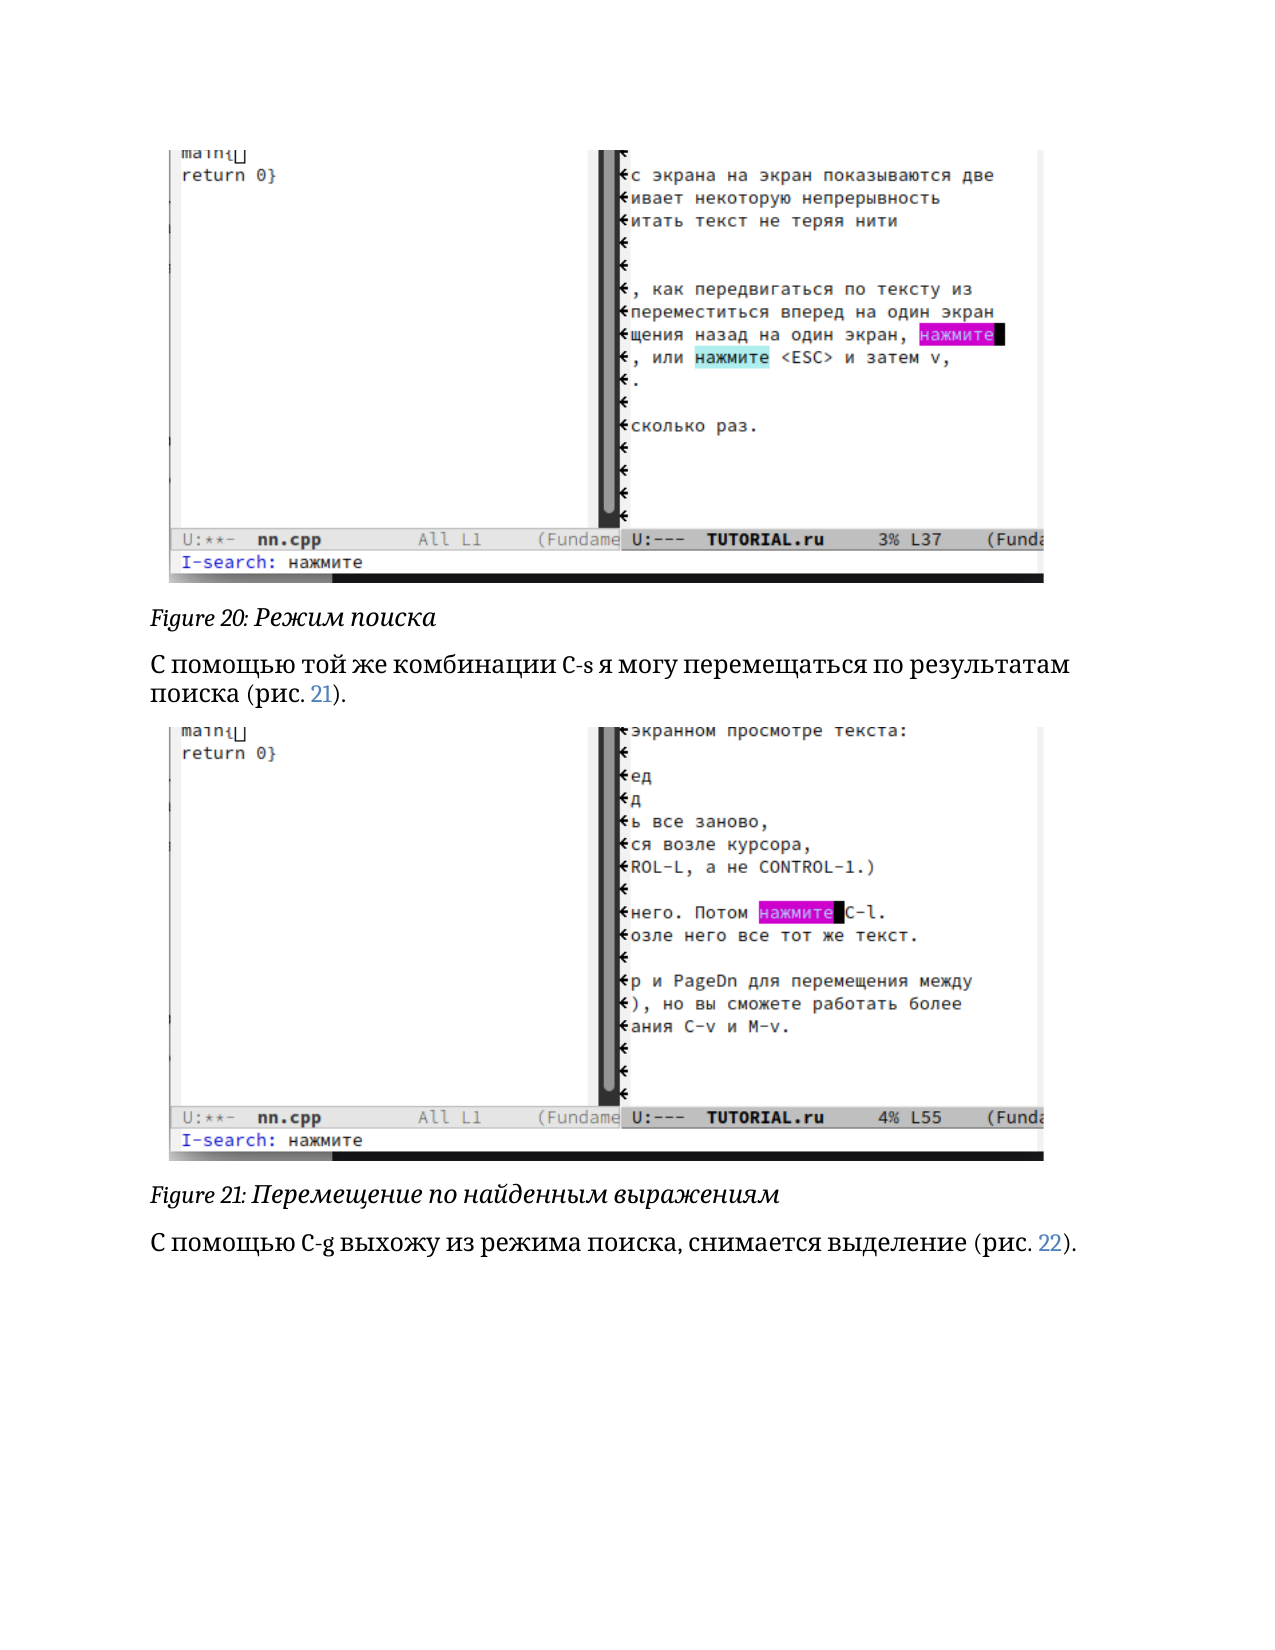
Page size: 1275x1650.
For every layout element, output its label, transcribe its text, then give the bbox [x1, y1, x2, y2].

text С помощью той же комбинации C-s я могу перемещаться по результатам поиска (рис. 21). [150, 651, 1125, 709]
text Figure 20: Режим поиска [150, 604, 1125, 632]
text С помощью C-g выхожу из режима поиска, снимается выделение (рис. 22). [150, 1228, 1125, 1257]
picture [168, 727, 1044, 1161]
text Figure 21: Перемещение по найденным выражениям [150, 1181, 1125, 1210]
picture [168, 150, 1044, 583]
